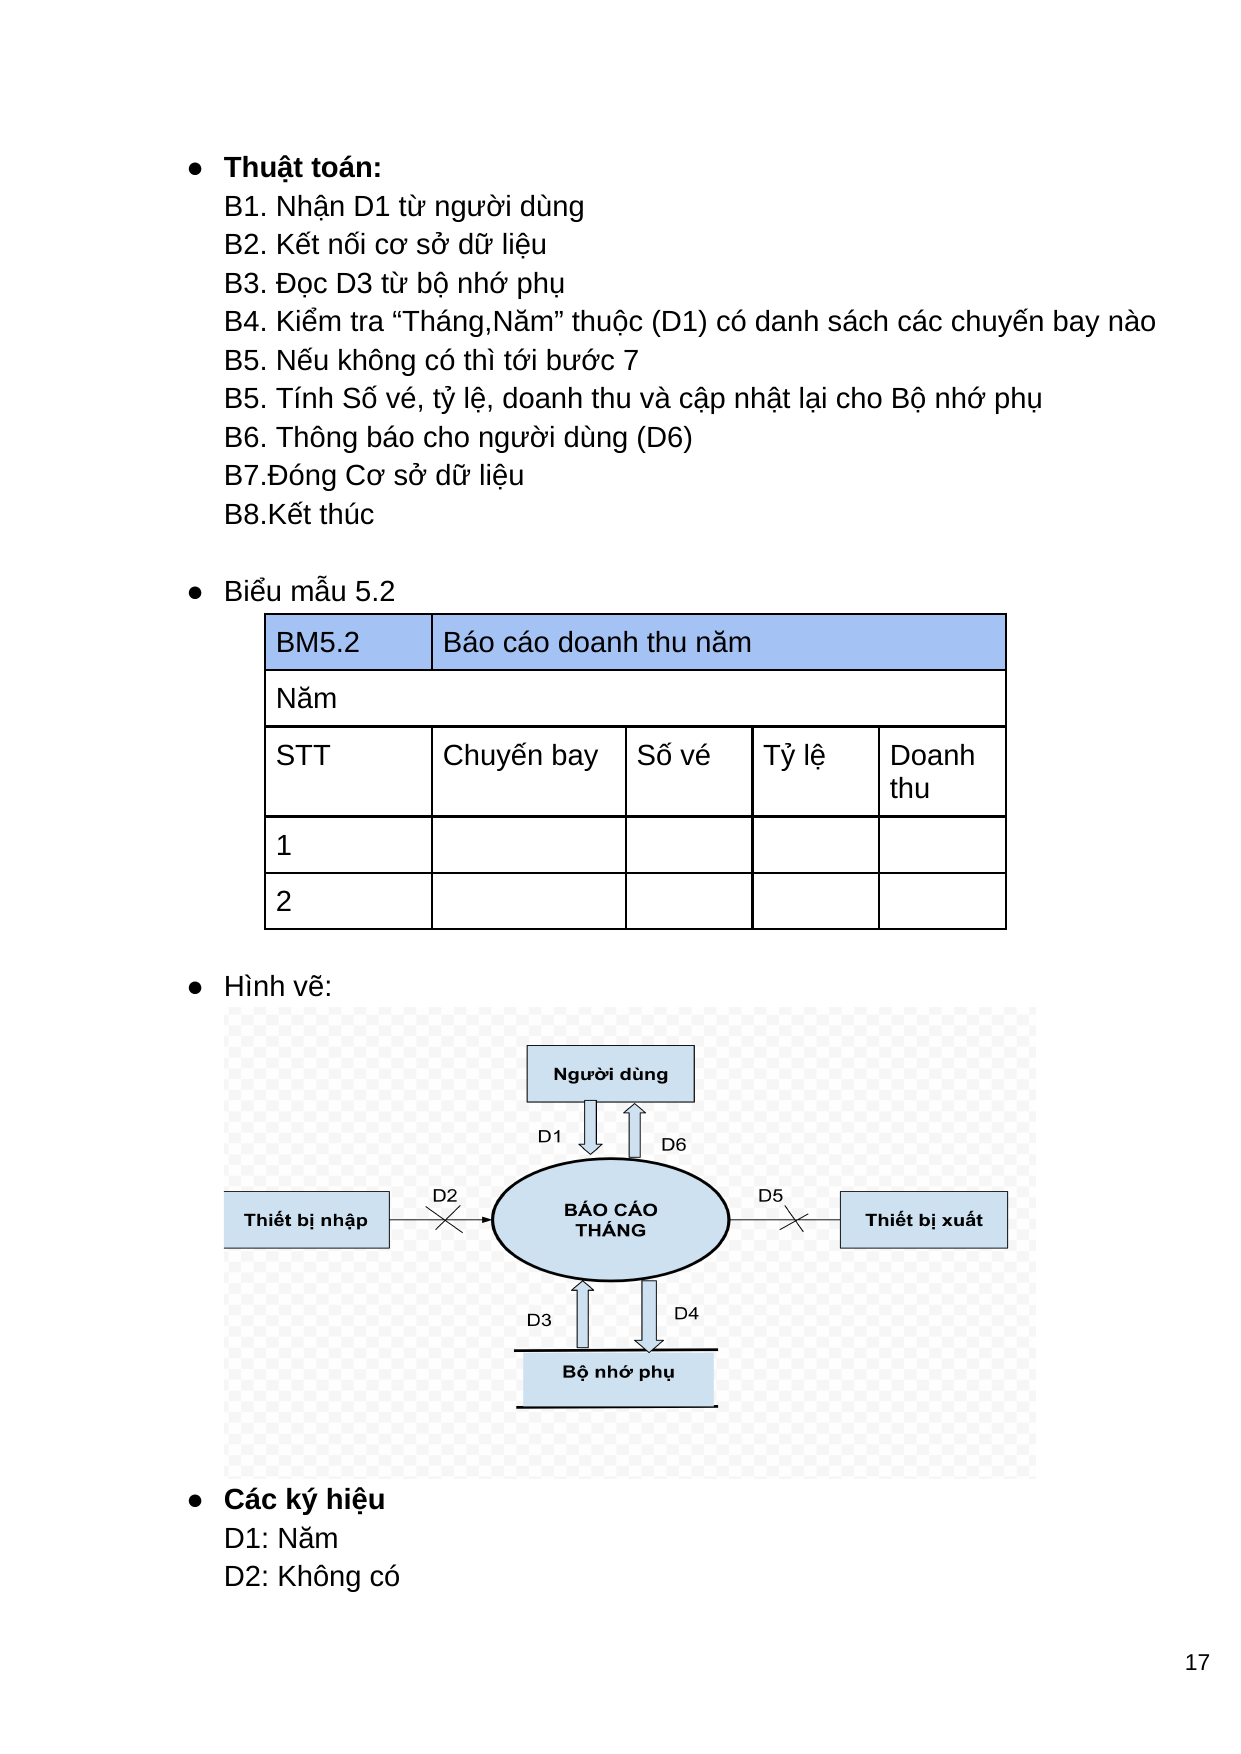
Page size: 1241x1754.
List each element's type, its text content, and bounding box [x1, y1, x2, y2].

table_cell [754, 818, 878, 872]
picture [223, 1007, 1036, 1479]
table_header BM5.2 [266, 615, 431, 669]
list Biểu mẫu 5.2 [186, 574, 1210, 607]
table_header Báo cáo doanh thu năm [433, 615, 1005, 669]
table_cell [433, 818, 625, 872]
table_cell [627, 818, 751, 872]
table_cell [433, 874, 625, 928]
text B7.Đóng Cơ sở dữ liệu [74, 458, 1210, 492]
table_cell STT [266, 728, 431, 815]
table_cell Số vé [627, 728, 751, 815]
table_cell [754, 874, 878, 928]
table_cell [627, 874, 751, 928]
table_cell Chuyến bay [433, 728, 625, 815]
text B5. Tính Số vé, tỷ lệ, doanh thu và cập nhật lại cho Bộ nhớ phụ [74, 381, 1210, 415]
table_cell Năm [266, 671, 1005, 725]
text B5. Nếu không có thì tới bước 7 [74, 343, 1210, 376]
list Thuật toán: [186, 150, 1210, 183]
table_cell [880, 818, 1005, 872]
text B2. Kết nối cơ sở dữ liệu [74, 227, 1210, 261]
text B3. Đọc D3 từ bộ nhớ phụ [74, 266, 1210, 299]
table_cell Tỷ lệ [754, 728, 878, 815]
text B6. Thông báo cho người dùng (D6) [74, 420, 1210, 453]
list Hình vẽ: [186, 969, 1210, 1002]
text B1. Nhận D1 từ người dùng [74, 188, 1210, 222]
table_cell 1 [266, 818, 431, 872]
text B8.Kết thúc [74, 497, 1210, 530]
text D2: Không có [224, 1559, 1210, 1593]
text B4. Kiểm tra “Tháng,Năm” thuộc (D1) có danh sách các chuyến bay nào [74, 304, 1210, 338]
text D1: Năm [224, 1521, 1210, 1554]
table_cell Doanh thu [880, 728, 1005, 815]
list Các ký hiệu [186, 1482, 1210, 1516]
table_cell [880, 874, 1005, 928]
table_cell 2 [266, 874, 431, 928]
